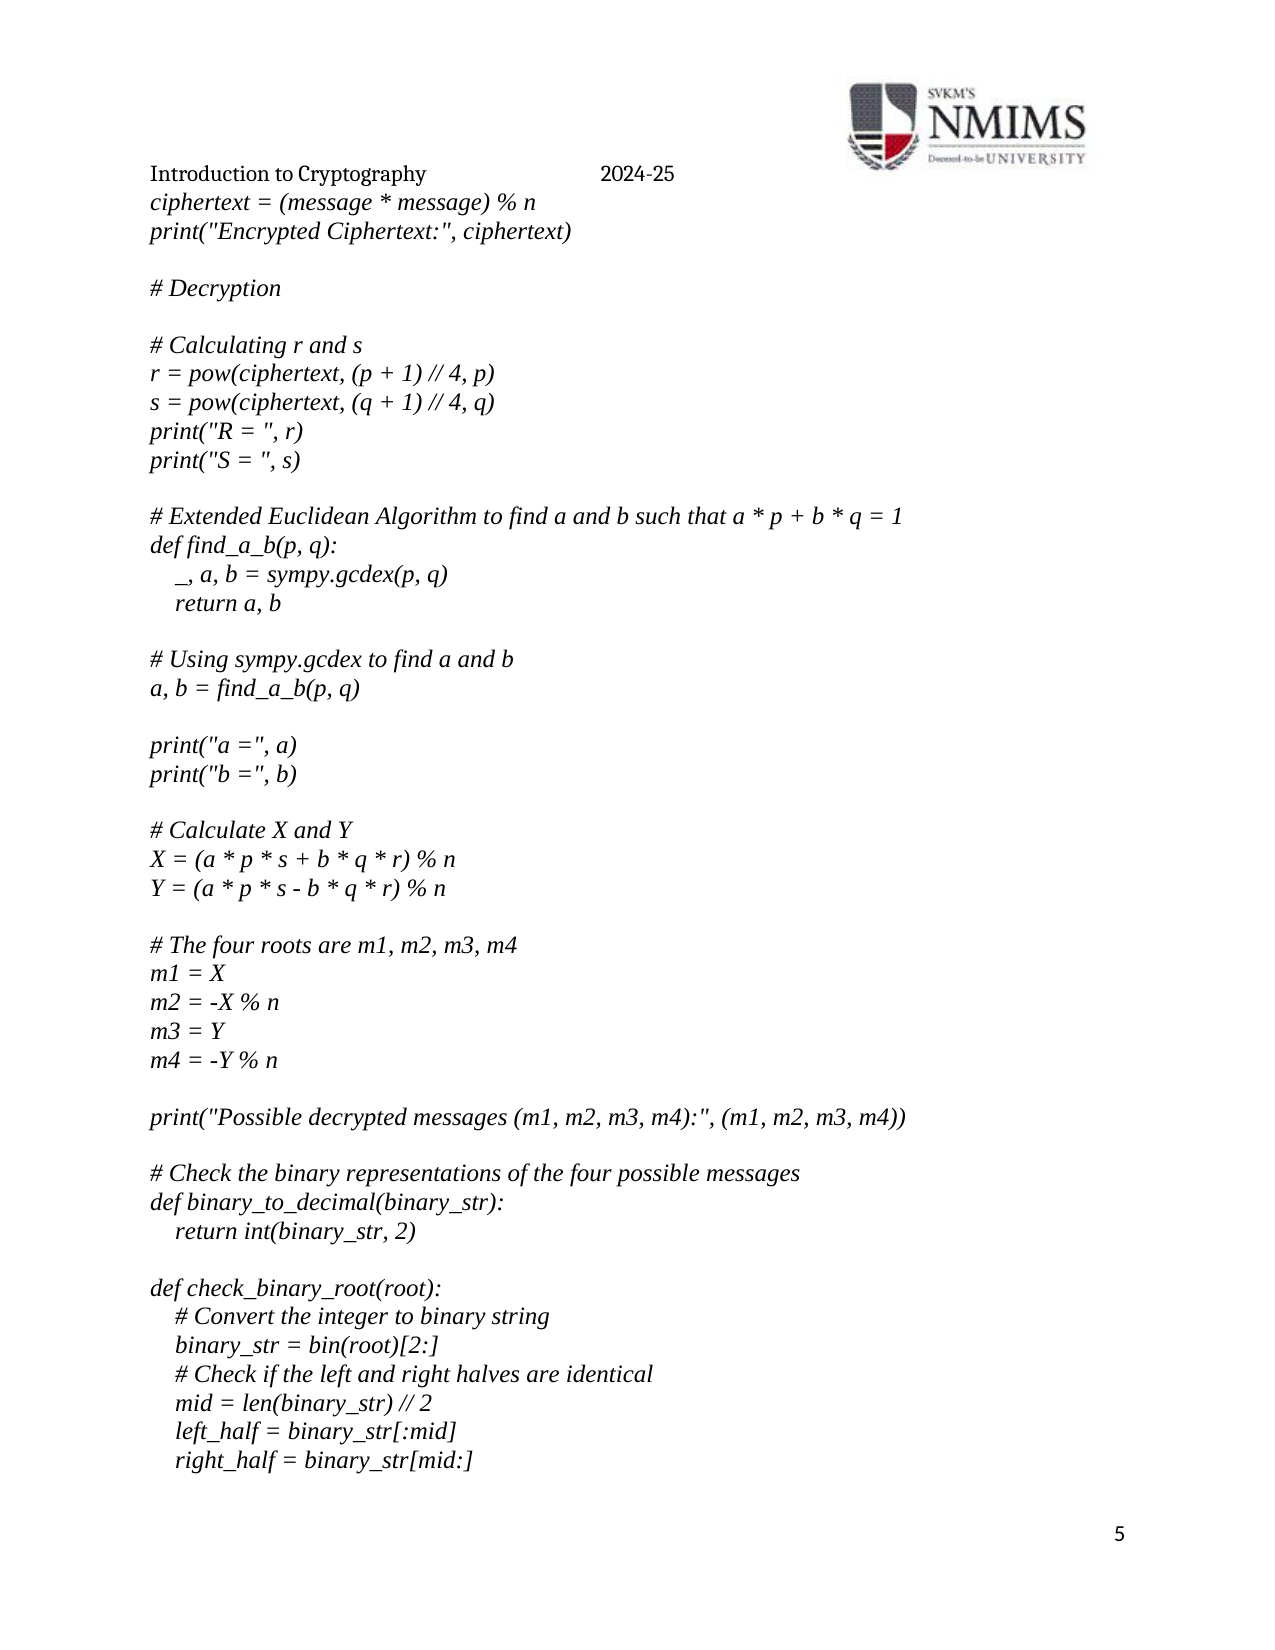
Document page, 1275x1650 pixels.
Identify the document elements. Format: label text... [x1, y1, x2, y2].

text Y = (a * p * s - b * q * r) % n [150, 873, 1125, 902]
text s = pow(ciphertext, (q + 1) // 4, q) [150, 387, 1125, 416]
text # Check if the left and right halves are identical [150, 1359, 1125, 1388]
text # Using sympy.gcdex to find a and b [150, 644, 1125, 673]
text print("a =", a) [150, 730, 1125, 759]
text ciphertext = (message * message) % n [150, 187, 1125, 216]
text mid = len(binary_str) // 2 [150, 1388, 1125, 1416]
text def check_binary_root(root): [150, 1273, 1125, 1301]
text # Extended Euclidean Algorithm to find a and b such that a * p + b * q = 1 [150, 501, 1125, 530]
text print("Encrypted Ciphertext:", ciphertext) [150, 216, 1125, 245]
text return int(binary_str, 2) [150, 1216, 1125, 1244]
text X = (a * p * s + b * q * r) % n [150, 844, 1125, 873]
text # Decryption [150, 273, 1125, 302]
text def find_a_b(p, q): [150, 530, 1125, 559]
picture [836, 75, 1125, 182]
text left_half = binary_str[:mid] [150, 1416, 1125, 1445]
text print("b =", b) [150, 759, 1125, 787]
text # Convert the integer to binary string [150, 1301, 1125, 1330]
text a, b = find_a_b(p, q) [150, 673, 1125, 702]
text print("Possible decrypted messages (m1, m2, m3, m4):", (m1, m2, m3, m4)) [150, 1102, 1125, 1130]
text # Calculate X and Y [150, 816, 1125, 844]
text print("R = ", r) [150, 416, 1125, 445]
text # Calculating r and s [150, 330, 1125, 358]
text # The four roots are m1, m2, m3, m4 [150, 930, 1125, 958]
text print("S = ", s) [150, 445, 1125, 473]
text binary_str = bin(root)[2:] [150, 1330, 1125, 1359]
text _, a, b = sympy.gcdex(p, q) [150, 559, 1125, 588]
text m1 = X [150, 958, 1125, 987]
text m4 = -Y % n [150, 1045, 1125, 1073]
text return a, b [150, 588, 1125, 616]
text right_half = binary_str[mid:] [150, 1445, 1125, 1474]
text def binary_to_decimal(binary_str): [150, 1187, 1125, 1216]
text r = pow(ciphertext, (p + 1) // 4, p) [150, 358, 1125, 387]
text # Check the binary representations of the four possible messages [150, 1158, 1125, 1187]
text m2 = -X % n [150, 987, 1125, 1016]
text m3 = Y [150, 1016, 1125, 1045]
